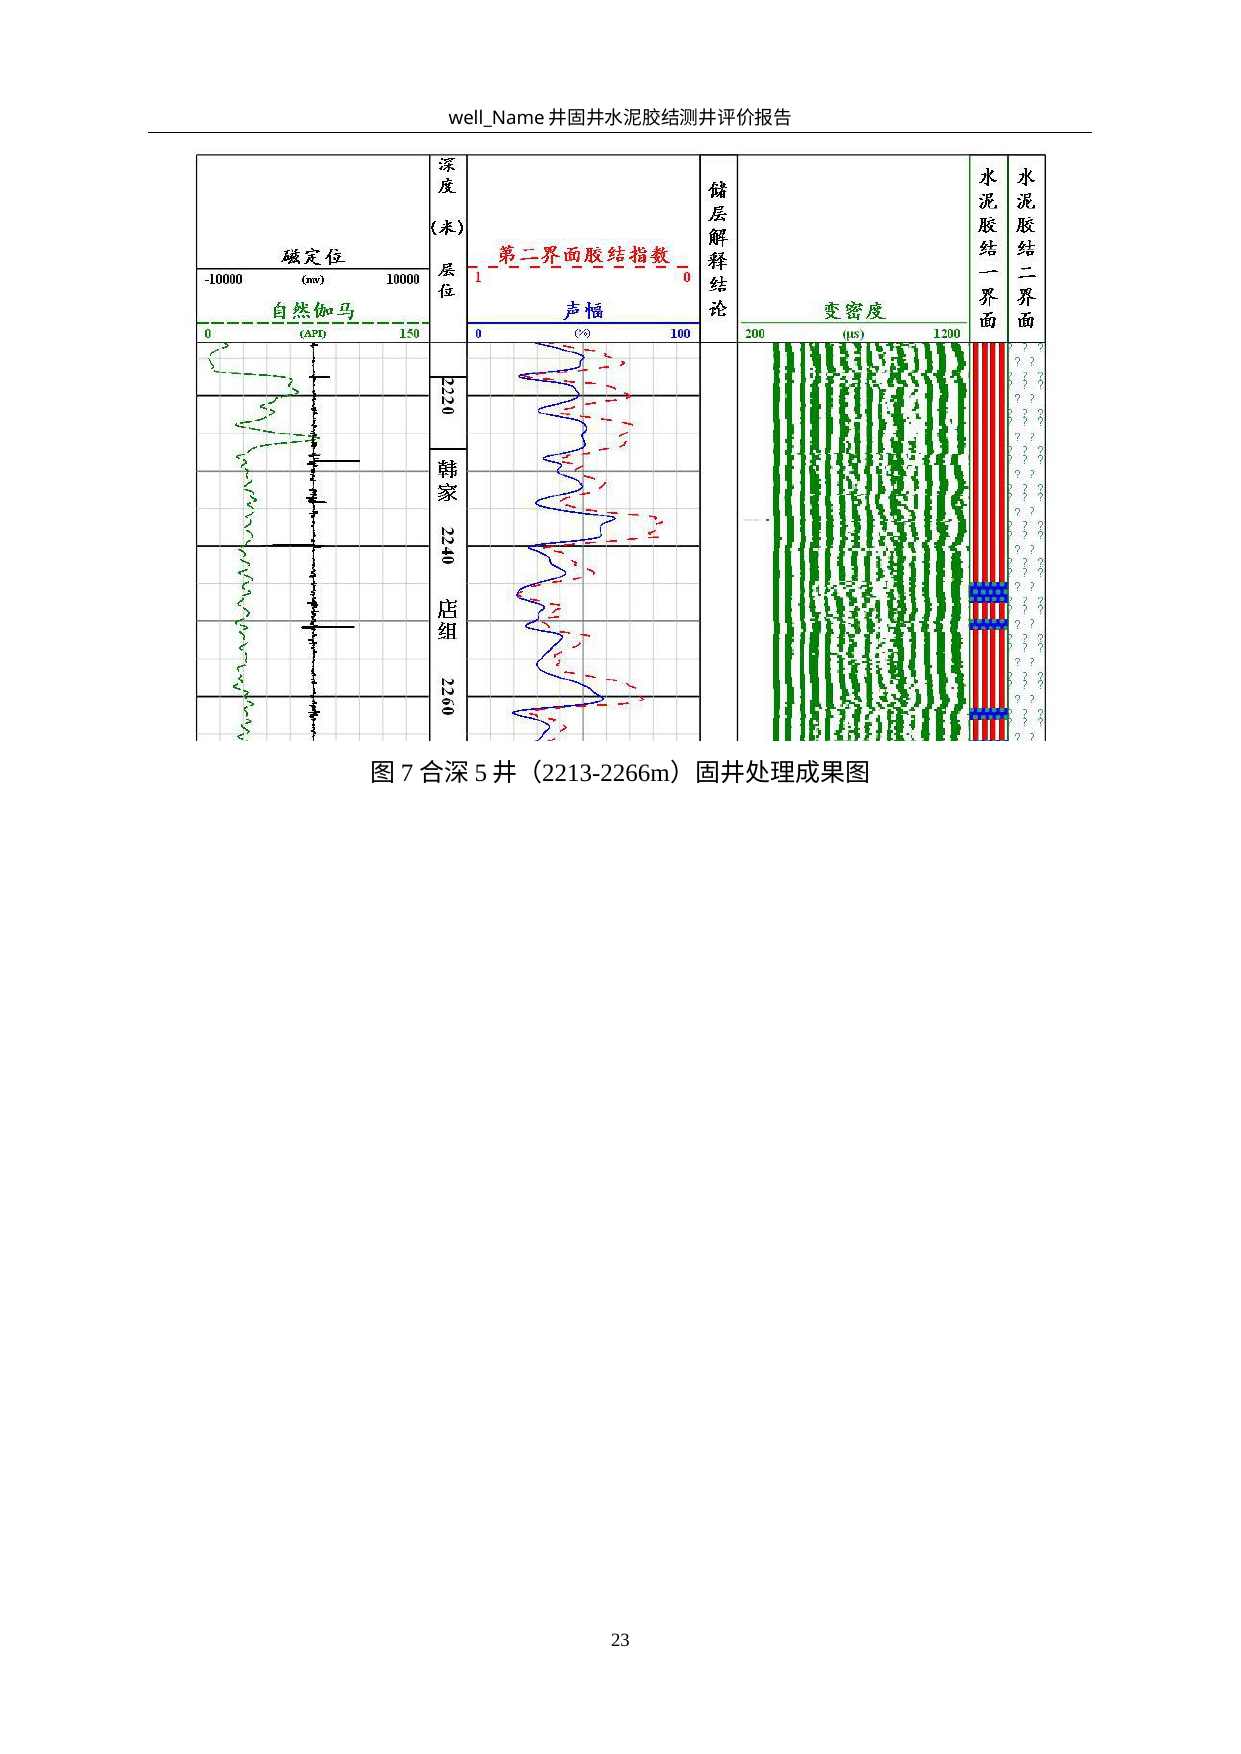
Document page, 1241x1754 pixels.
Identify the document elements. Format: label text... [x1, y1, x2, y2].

picture [170, 147, 1071, 741]
text 图7 合深5井（2213-2266m）固井处理成果图 [148, 741, 1092, 791]
